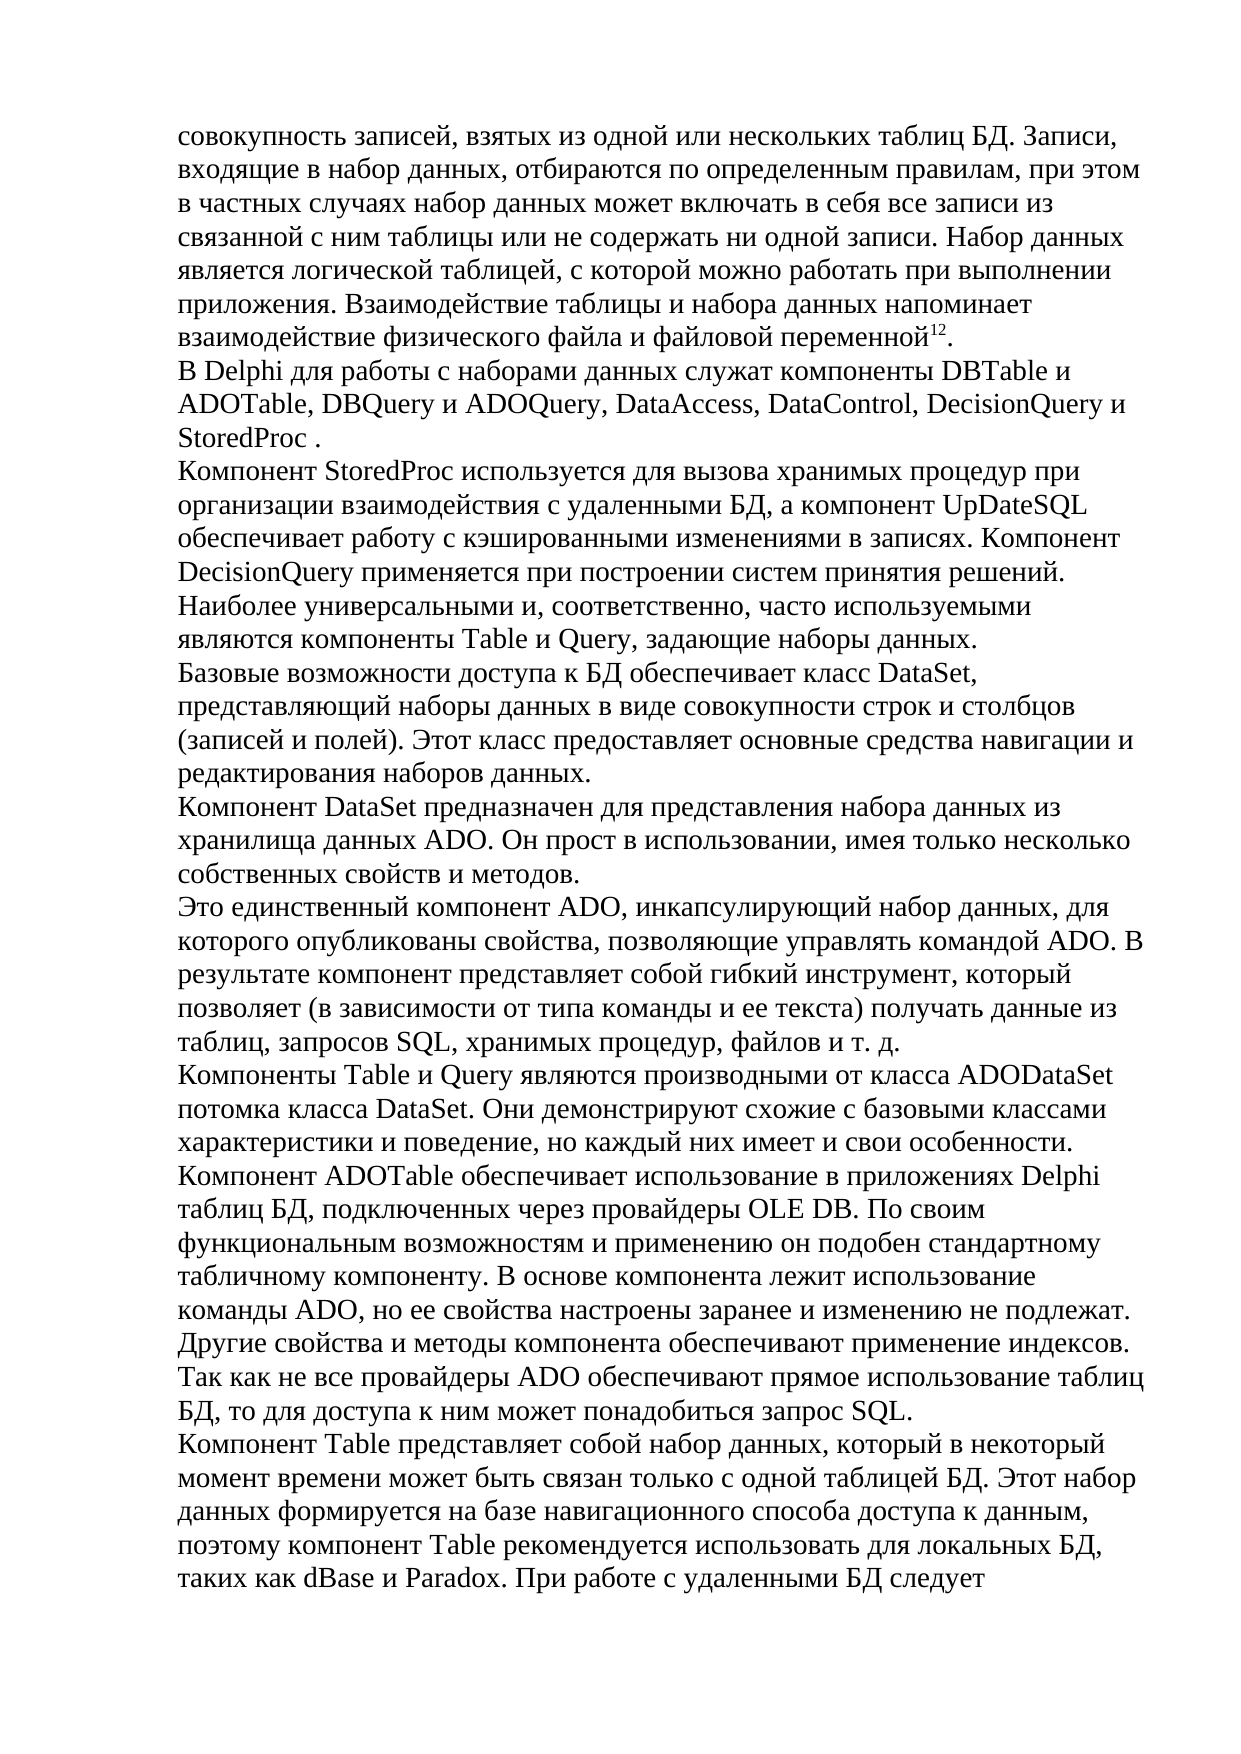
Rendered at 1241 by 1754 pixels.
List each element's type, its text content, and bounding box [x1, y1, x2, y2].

text Компонент АDOTаblе обеспечивает использование в приложениях Delphi таблиц БД, подключенных через провайдеры OLE DB. По своим функциональным возможностям и применению он подобен стандартному табличному компоненту. В основе компонента лежит использование команды ADO, но ее свойства настроены заранее и изменению не подлежат. [177, 1158, 1152, 1326]
text Это единственный компонент ADO, инкапсулирующий набор данных, для которого опубликованы свойства, позволяющие управлять командой ADO. В результате компонент представляет собой гибкий инструмент, который позволяет (в зависимости от типа команды и ее текста) получать данные из таблиц, запросов SQL, хранимых процедур, файлов и т. д. [177, 889, 1152, 1057]
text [177, 1426, 1152, 1594]
text Компоненты Table и Query являются производными от класса ADODataSet потомка класса DataSet. Они демонстрируют схожие с базовыми классами характеристики и поведение, но каждый них имеет и свои особенности. [177, 1057, 1152, 1158]
text Базовые возможности доступа к БД обеспечивает класс DataSet, представляющий наборы данных в виде совокупности строк и столбцов (записей и полей). Этот класс предоставляет основные средства навигации и редактирования наборов данных. [177, 655, 1152, 789]
text В Delphi для работы с наборами данных служат компоненты DBTable и ADOTable, DBQuery и ADOQuery, DataAccess, DataControl, DecisionQuery и StoredProc . [177, 353, 1152, 453]
text Компонент StoredProc используется для вызова хранимых процедур при организации взаимодействия с удаленными БД, а компонент UpDateSQL обеспечивает работу с кэшированными изменениями в записях. Компонент DecisionQuery применяется при построении систем принятия решений. Наиболее универсальными и, соответственно, часто используемыми являются компоненты Table и Query, задающие наборы данных. [177, 453, 1152, 655]
text Другие свойства и методы компонента обеспечивают применение индексов. Так как не все провайдеры ADO обеспечивают прямое использование таблиц БД, то для доступа к ним может понадобиться запрос SQL. [177, 1326, 1152, 1426]
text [177, 118, 1152, 353]
text Компонент DataSet предназначен для представления набора данных из хранилища данных ADO. Он прост в использовании, имея только несколько собственных свойств и методов. [177, 789, 1152, 889]
